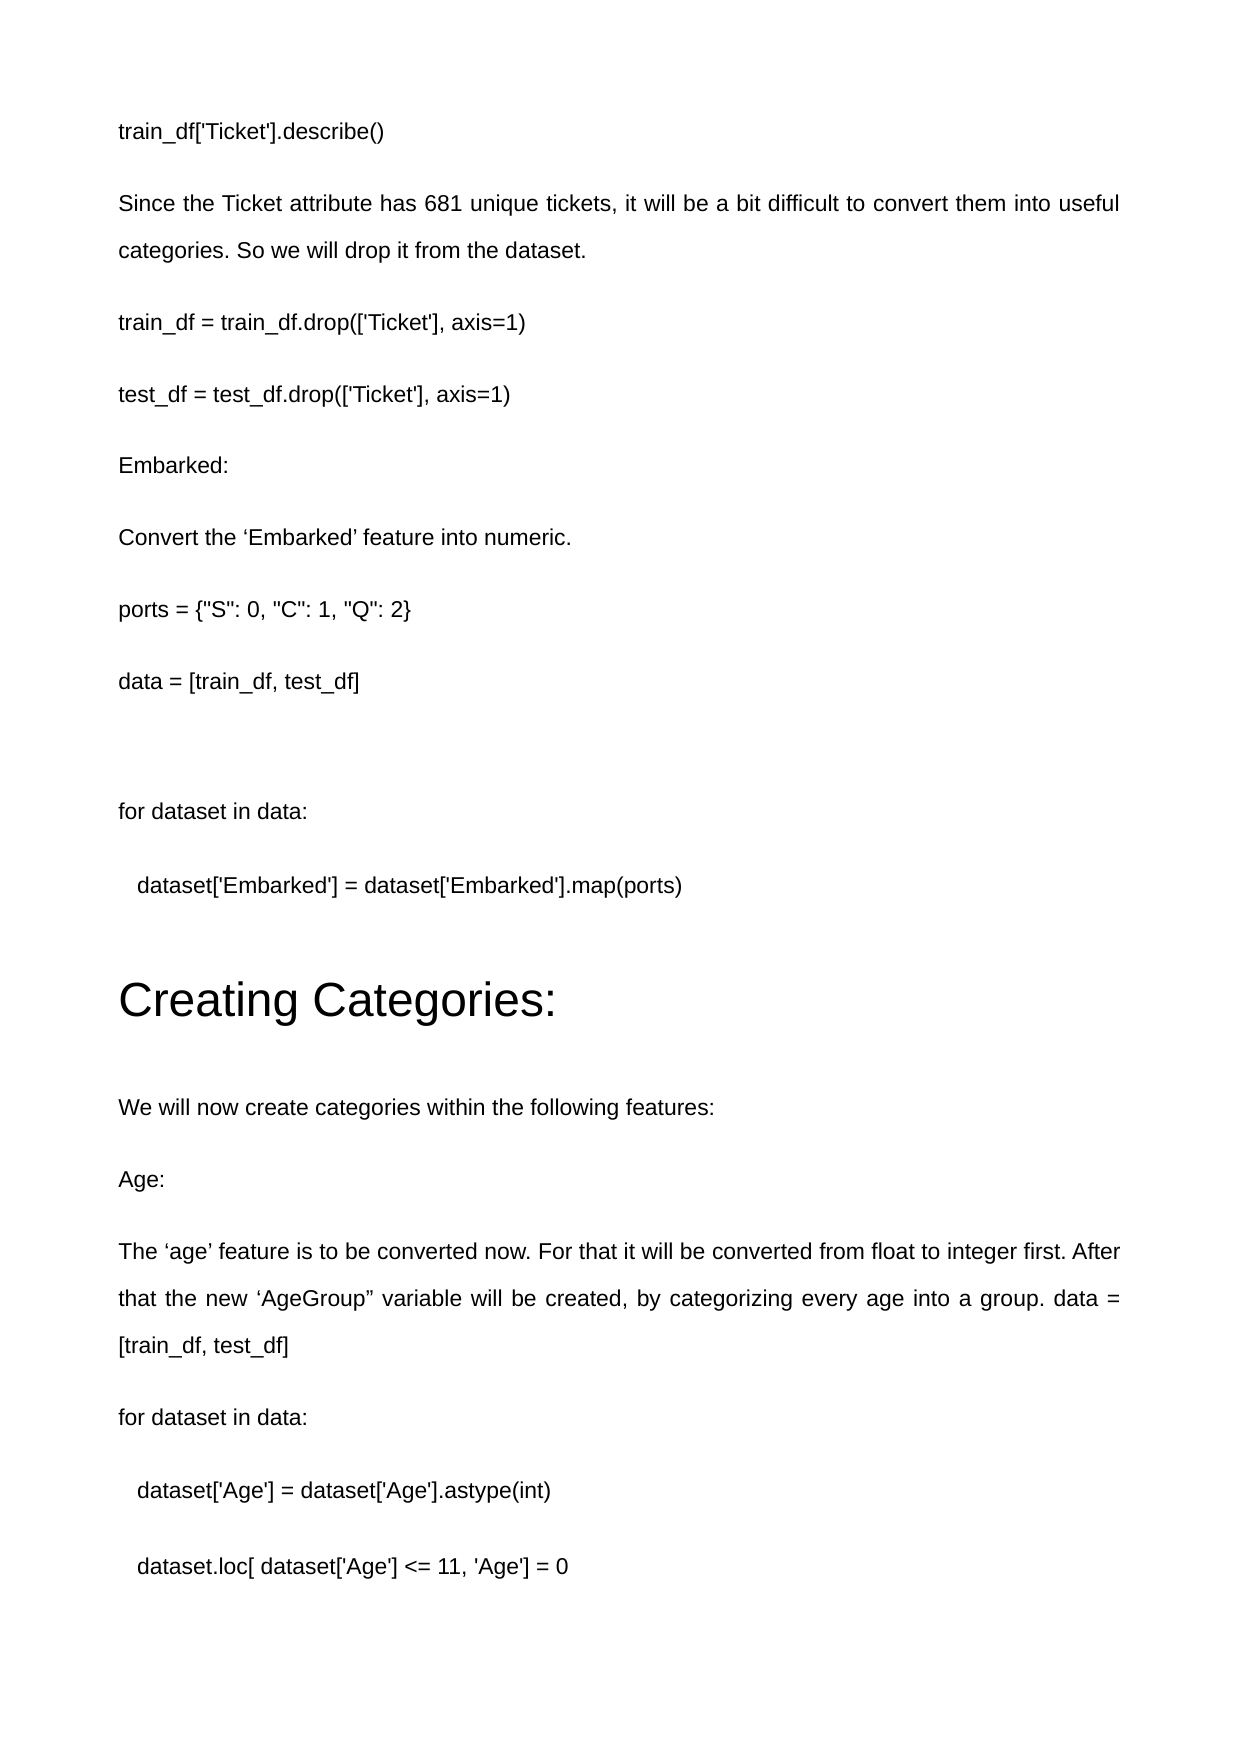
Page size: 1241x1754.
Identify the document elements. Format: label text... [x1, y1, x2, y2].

subtitle Creating Categories: [118, 971, 1122, 1026]
text Convert the ‘Embarked’ feature into numeric. [118, 524, 1122, 551]
text dataset['Age'] = dataset['Age'].astype(int) [118, 1475, 1122, 1504]
text The ‘age’ feature is to be converted now. For that it will be converted from float to integer first. After that the new ‘AgeGroup” variable will be created, by categorizing every age into a group. data = [train_df, test_df] [118, 1238, 1122, 1358]
text Since the Ticket attribute has 681 unique tickets, it will be a bit difficult to convert them into useful categories. So we will drop it from the dataset. [118, 190, 1122, 263]
text for dataset in data: [118, 798, 1122, 824]
text test_df = test_df.drop(['Ticket'], axis=1) [118, 381, 1122, 407]
text train_df = train_df.drop(['Ticket'], axis=1) [118, 309, 1122, 335]
text We will now create categories within the following features: [118, 1094, 1122, 1120]
text dataset.loc[ dataset['Age'] <= 11, 'Age'] = 0 [118, 1551, 1122, 1580]
text train_df['Ticket'].describe() [118, 118, 1122, 144]
text for dataset in data: [118, 1403, 1122, 1430]
text Embarked: [118, 452, 1122, 479]
text data = [train_df, test_df] [118, 668, 1122, 694]
text dataset['Embarked'] = dataset['Embarked'].map(ports) [118, 870, 1122, 899]
text ports = {"S": 0, "C": 1, "Q": 2} [118, 596, 1122, 623]
text Age: [118, 1166, 1122, 1192]
